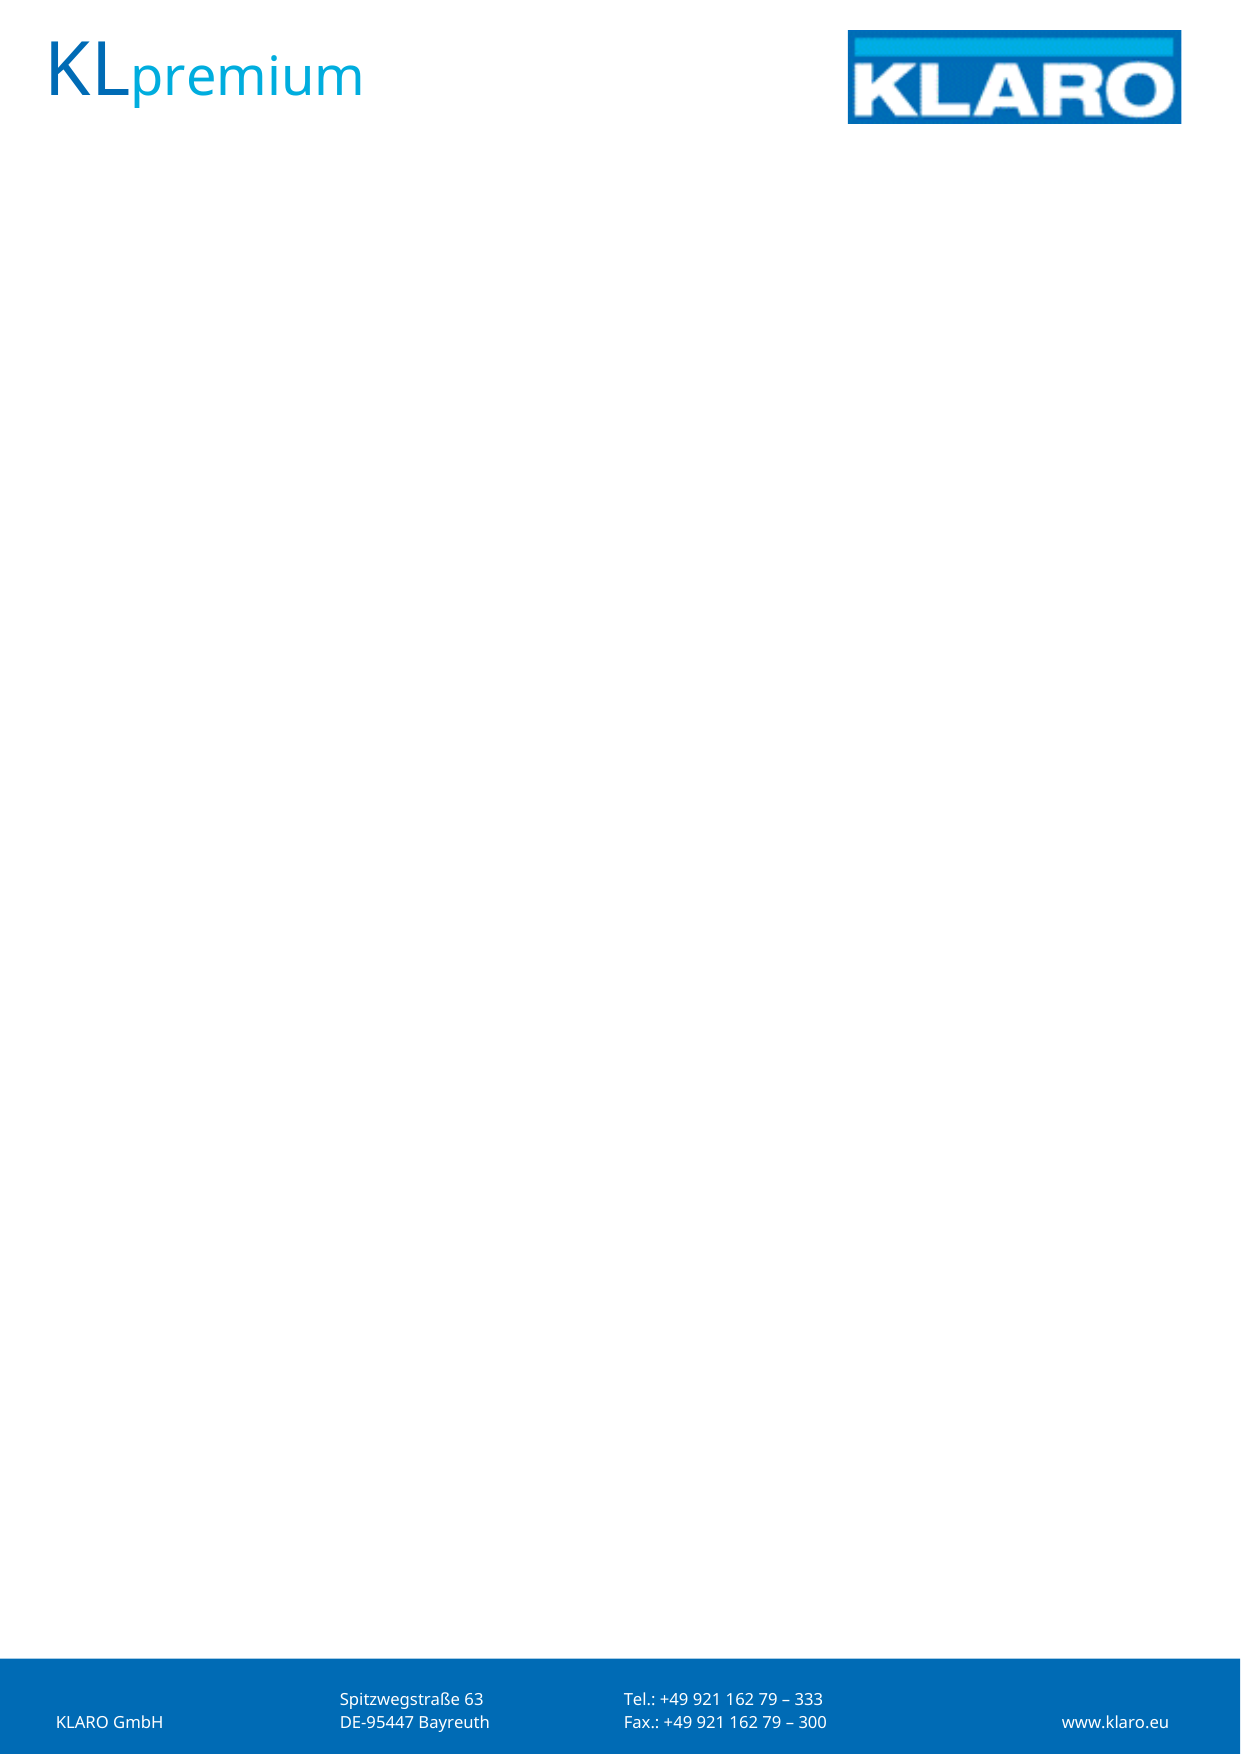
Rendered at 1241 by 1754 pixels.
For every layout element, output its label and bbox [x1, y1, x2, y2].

picture [847, 30, 1182, 124]
